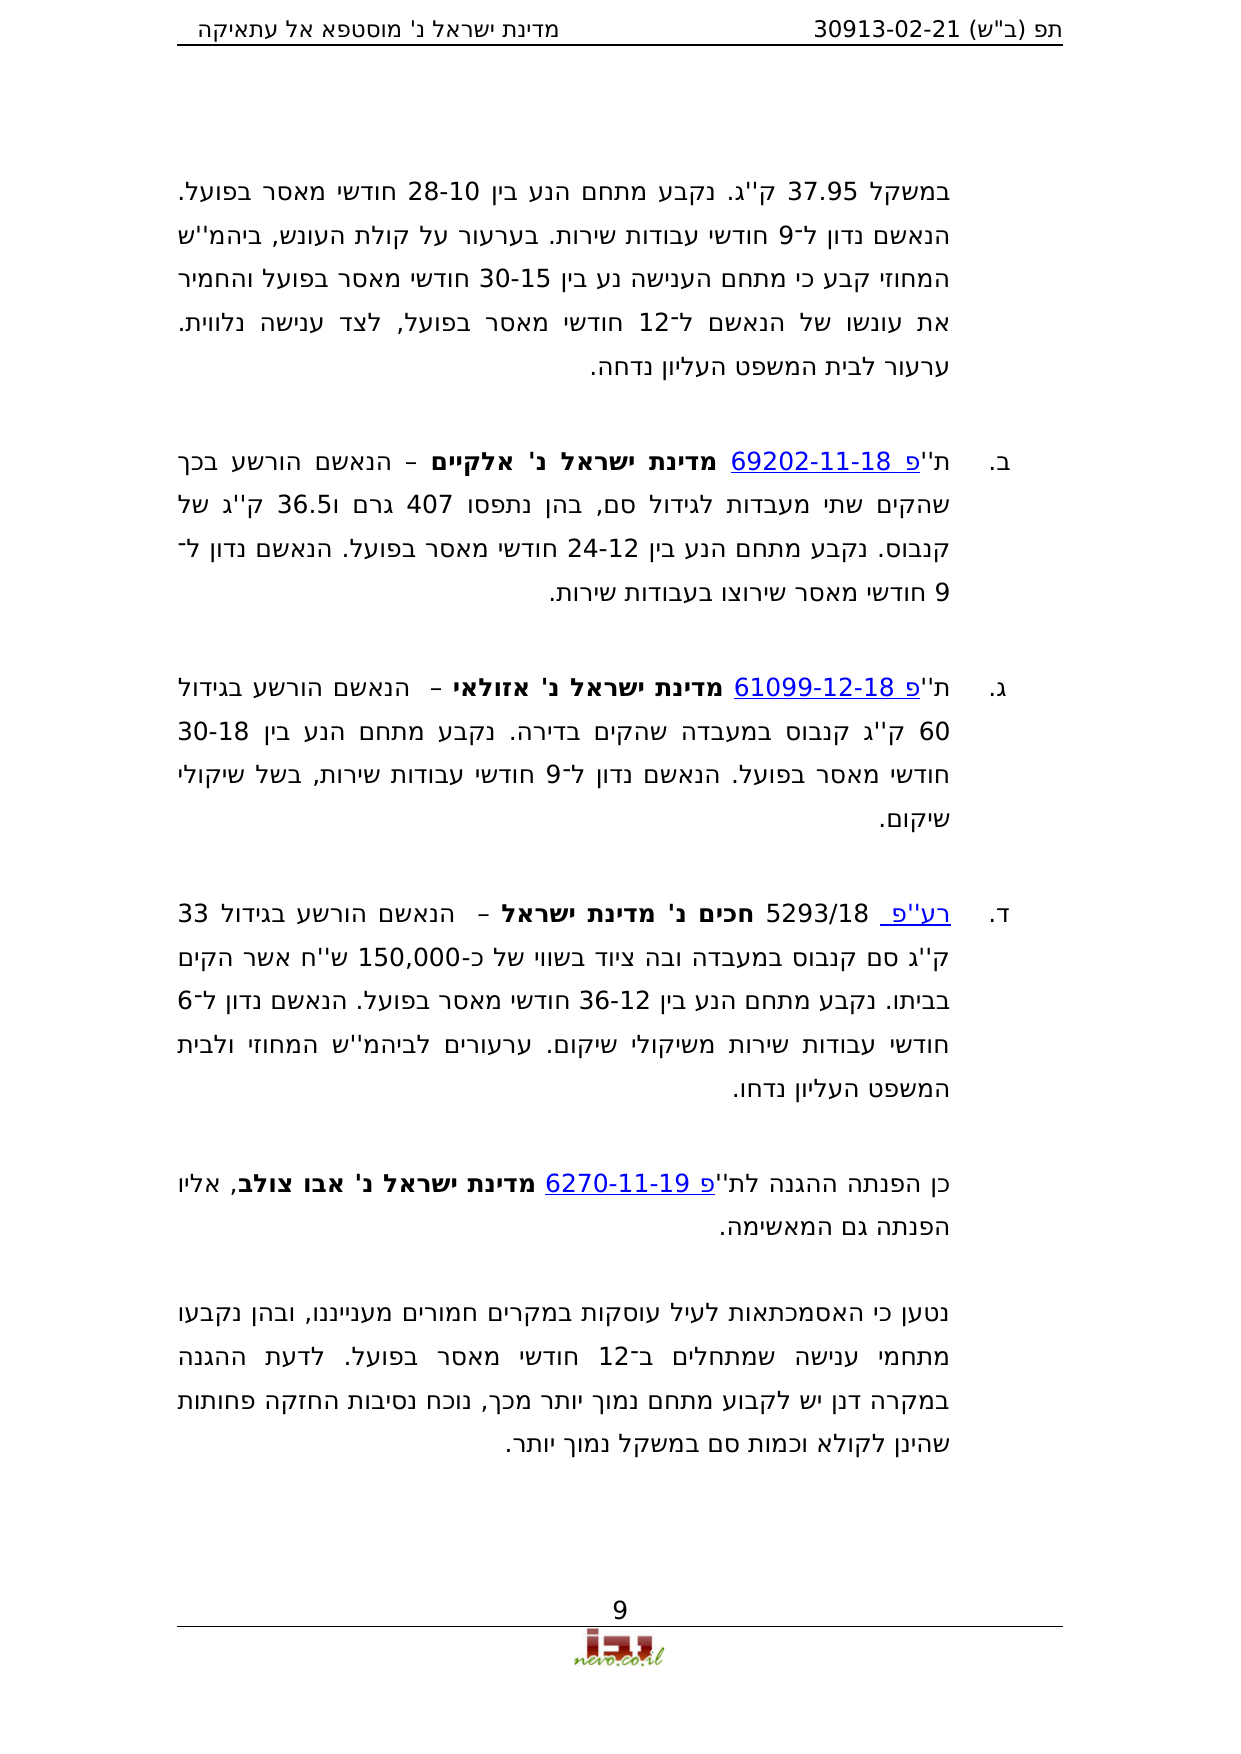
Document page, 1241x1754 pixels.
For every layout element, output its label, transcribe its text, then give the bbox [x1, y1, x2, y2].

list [177, 177, 988, 381]
list ת''פ 69202-11-18 מדינת ישראל נ' אלקיים – הנאשם הורשע בכך שהקים שתי מעבדות לגידול סם, בהן נתפסו 407 גרם ו36.5 ק''ג של קנבוס. נקבע מתחם הנע בין 24-12 חודשי מאסר בפועל. הנאשם נדון ל־9 חודשי מאסר שירוצו בעבודות שירות. [177, 447, 988, 607]
list רע''פ 5293/18 חכים נ' מדינת ישראל – הנאשם הורשע בגידול 33 ק''ג סם קנבוס במעבדה ובה ציוד בשווי של כ-150,000 ש''ח אשר הקים בביתו. נקבע מתחם הנע בין 36-12 חודשי מאסר בפועל. הנאשם נדון ל־6 חודשי עבודות שירות משיקולי שיקום. ערעורים לביהמ''ש המחוזי ולבית המשפט העליון נדחו. [177, 899, 988, 1103]
list כן הפנתה ההגנה לת''פ 6270-11-19 מדינת ישראל נ' אבו צולב, אליו הפנתה גם המאשימה. [177, 1169, 951, 1242]
list נטען כי האסמכתאות לעיל עוסקות במקרים חמורים מענייננו, ובהן נקבעו מתחמי ענישה שמתחלים ב־12 חודשי מאסר בפועל. לדעת ההגנה במקרה דנן יש לקבוע מתחם נמוך יותר מכך, נוכח נסיבות החזקה פחותות שהינן לקולא וכמות סם במשקל נמוך יותר. [177, 1298, 951, 1459]
list ת''פ 61099-12-18 מדינת ישראל נ' אזולאי – הנאשם הורשע בגידול 60 ק''ג קנבוס במעבדה שהקים בדירה. נקבע מתחם הנע בין 30-18 חודשי מאסר בפועל. הנאשם נדון ל־9 חודשי עבודות שירות, בשל שיקולי שיקום. [177, 673, 988, 833]
picture [574, 1628, 666, 1667]
